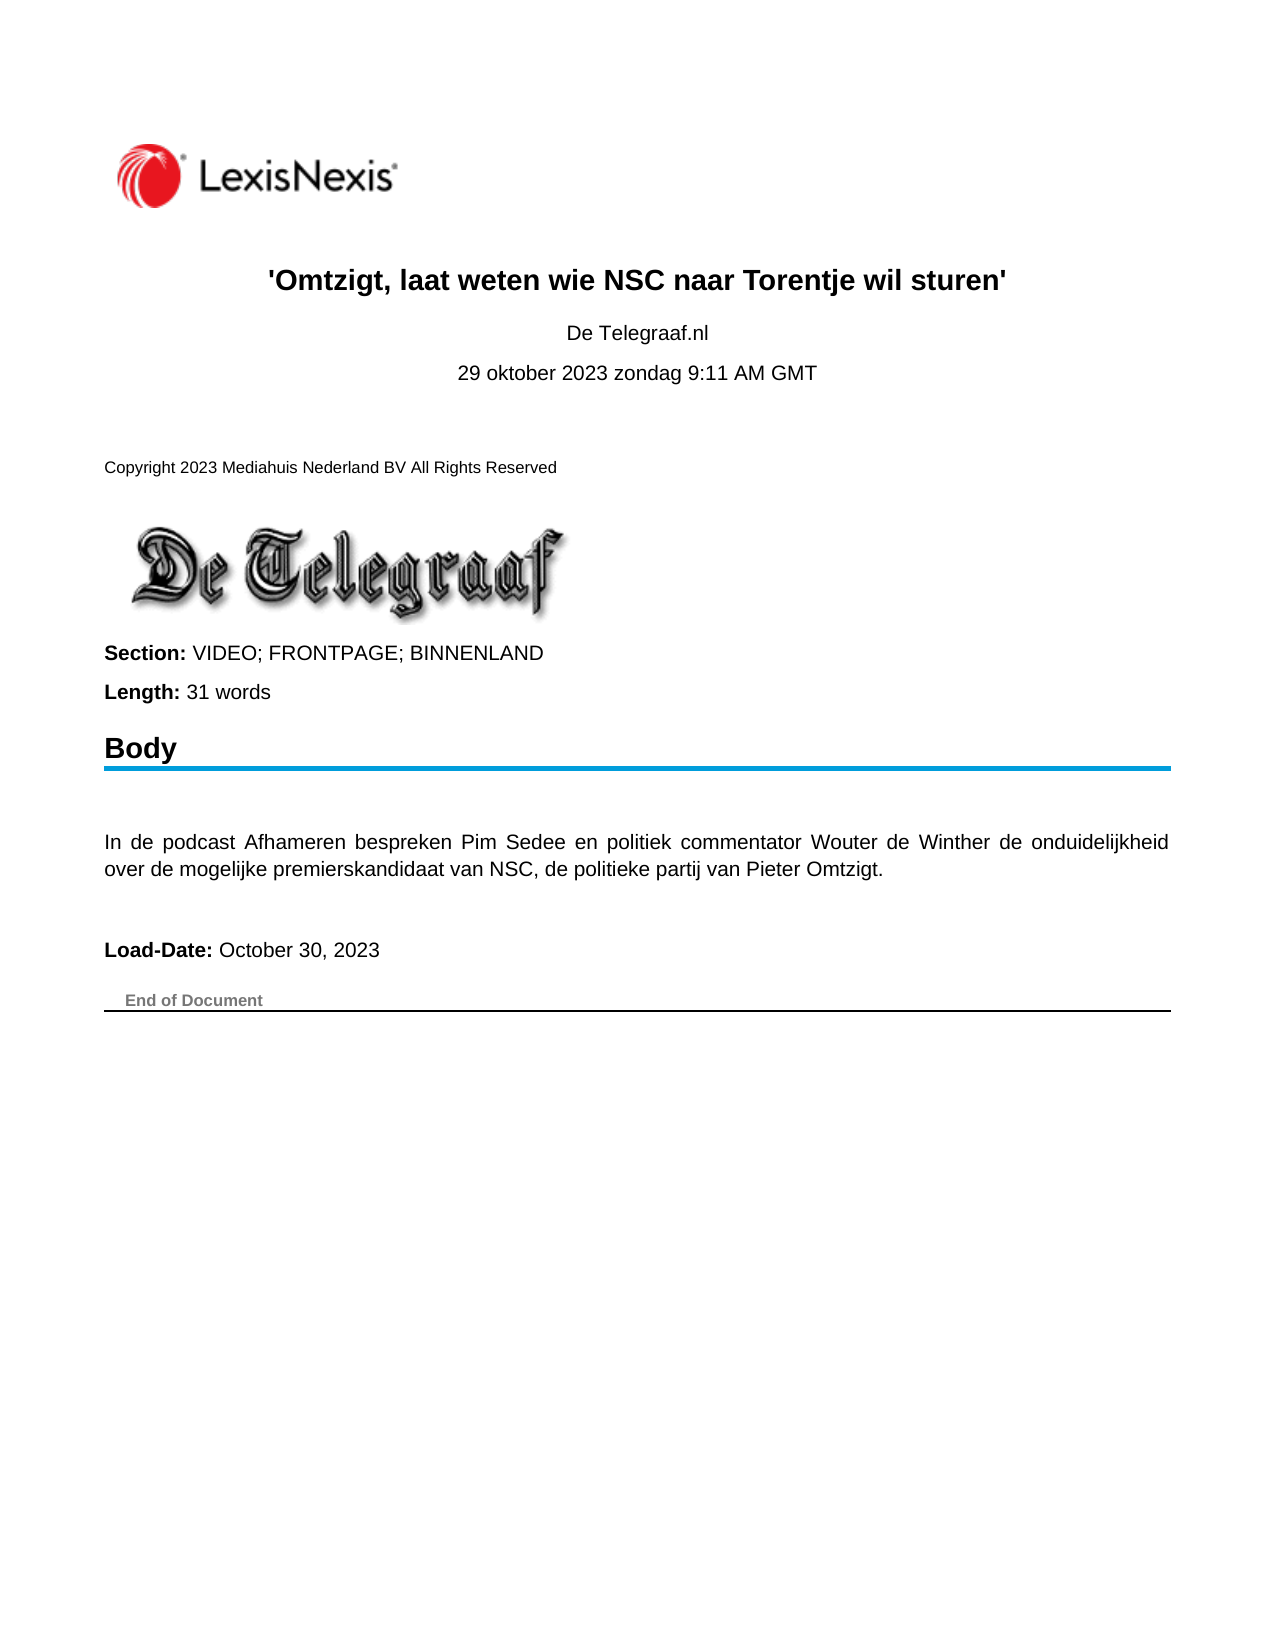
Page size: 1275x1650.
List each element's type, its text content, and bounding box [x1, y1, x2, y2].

text 29 oktober 2023 zondag 9:11 AM GMT [104, 357, 1171, 384]
subtitle 'Omtzigt, laat weten wie NSC naar Torentje wil sturen' [104, 261, 1171, 297]
text Copyright 2023 Mediahuis Nederland BV All Rights Reserved [104, 426, 1171, 477]
text Section: VIDEO; FRONTPAGE; BINNENLAND [104, 637, 1171, 664]
text Body [104, 729, 1171, 764]
text Load-Date: October 30, 2023 [104, 906, 1171, 962]
picture [104, 144, 412, 208]
text De Telegraaf.nl [104, 318, 1171, 345]
text End of Document [125, 990, 1171, 1009]
text Length: 31 words [104, 677, 1171, 704]
text In de podcast Afhameren bespreken Pim Sedee en politiek commentator Wouter de Winther de onduidelijkheid over de mogelijke premierskandidaat van NSC, de politieke partij van Pieter Omtzigt. [104, 827, 1171, 881]
